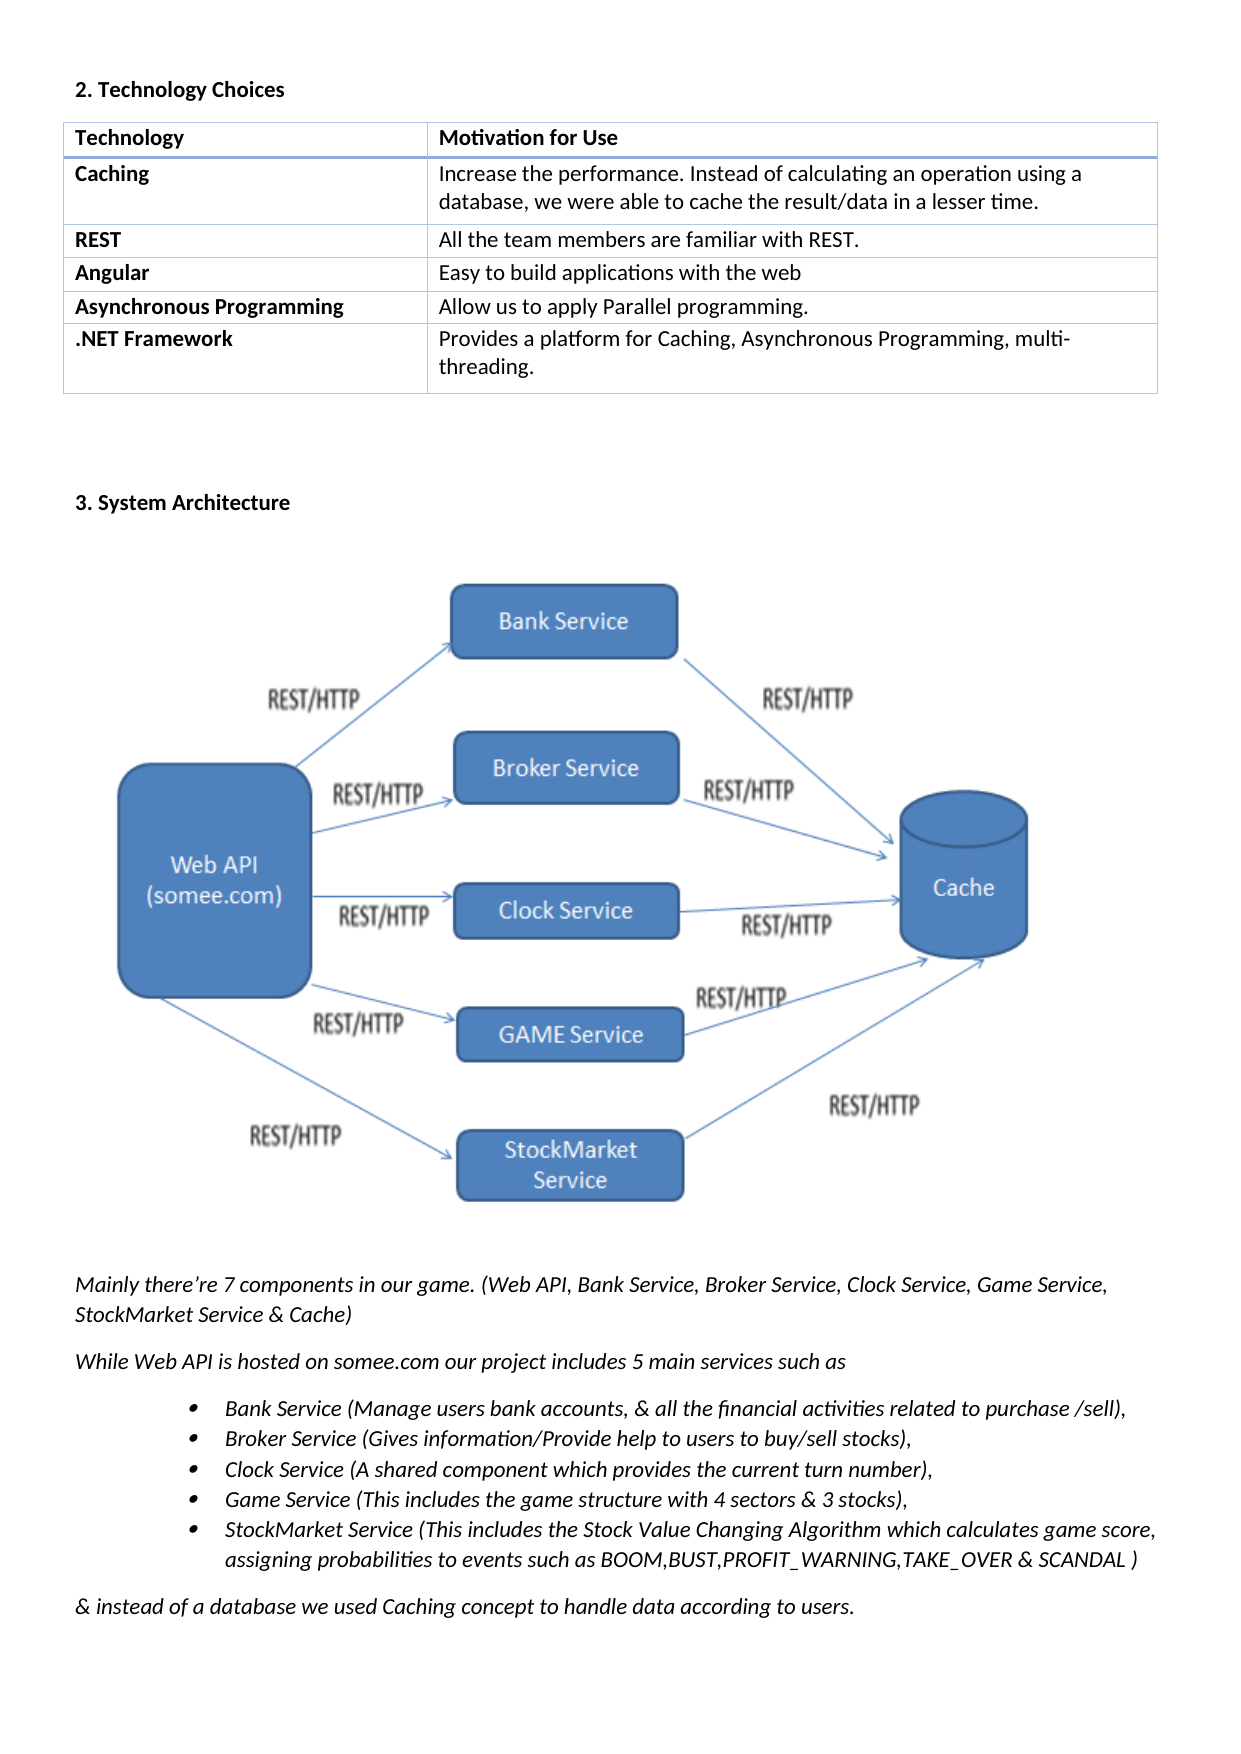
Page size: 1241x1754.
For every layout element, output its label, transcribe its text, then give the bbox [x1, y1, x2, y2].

list Game Service (This includes the game structure with 4 sectors & 3 stocks), [187, 1485, 1165, 1513]
text While Web API is hosted on somee.com our project includes 5 main services such as [75, 1347, 1165, 1376]
table_cell Caching [64, 159, 427, 224]
picture [75, 535, 1050, 1252]
text Mainly there’re 7 components in our game. (Web API, Bank Service, Broker Service, Clock Service, Game Service, StockMarket Service & Cache) [75, 1270, 1165, 1329]
list Clock Service (A shared component which provides the current turn number), [187, 1455, 1165, 1483]
table_header Motivation for Use [428, 123, 1157, 156]
table_cell Increase the performance. Instead of calculating an operation using a database, we were able to cache the result/data in a lesser time. [428, 159, 1157, 224]
table_cell Easy to build applications with the web [428, 258, 1157, 291]
text 2. Technology Choices [75, 75, 1165, 103]
list Broker Service (Gives information/Provide help to users to buy/sell stocks), [187, 1424, 1165, 1453]
table_cell .NET Framework [64, 324, 427, 393]
table_cell REST [64, 225, 427, 257]
text & instead of a database we used Caching concept to handle data according to users. [75, 1592, 1165, 1620]
table_cell Asynchronous Programming [64, 292, 427, 323]
table_cell Provides a platform for Caching, Asynchronous Programming, multi-threading. [428, 324, 1157, 393]
table_cell Angular [64, 258, 427, 291]
list Bank Service (Manage users bank accounts, & all the financial activities related to purchase /sell), [187, 1394, 1165, 1422]
table_cell All the team members are familiar with REST. [428, 225, 1157, 257]
table_cell Allow us to apply Parallel programming. [428, 292, 1157, 323]
list StockMarket Service (This includes the Stock Value Changing Algorithm which calculates game score, assigning probabilities to events such as BOOM,BUST,PROFIT_WARNING,TAKE_OVER & SCANDAL ) [187, 1515, 1165, 1573]
text 3. System Architecture [75, 488, 1165, 516]
table_header Technology [64, 123, 427, 156]
